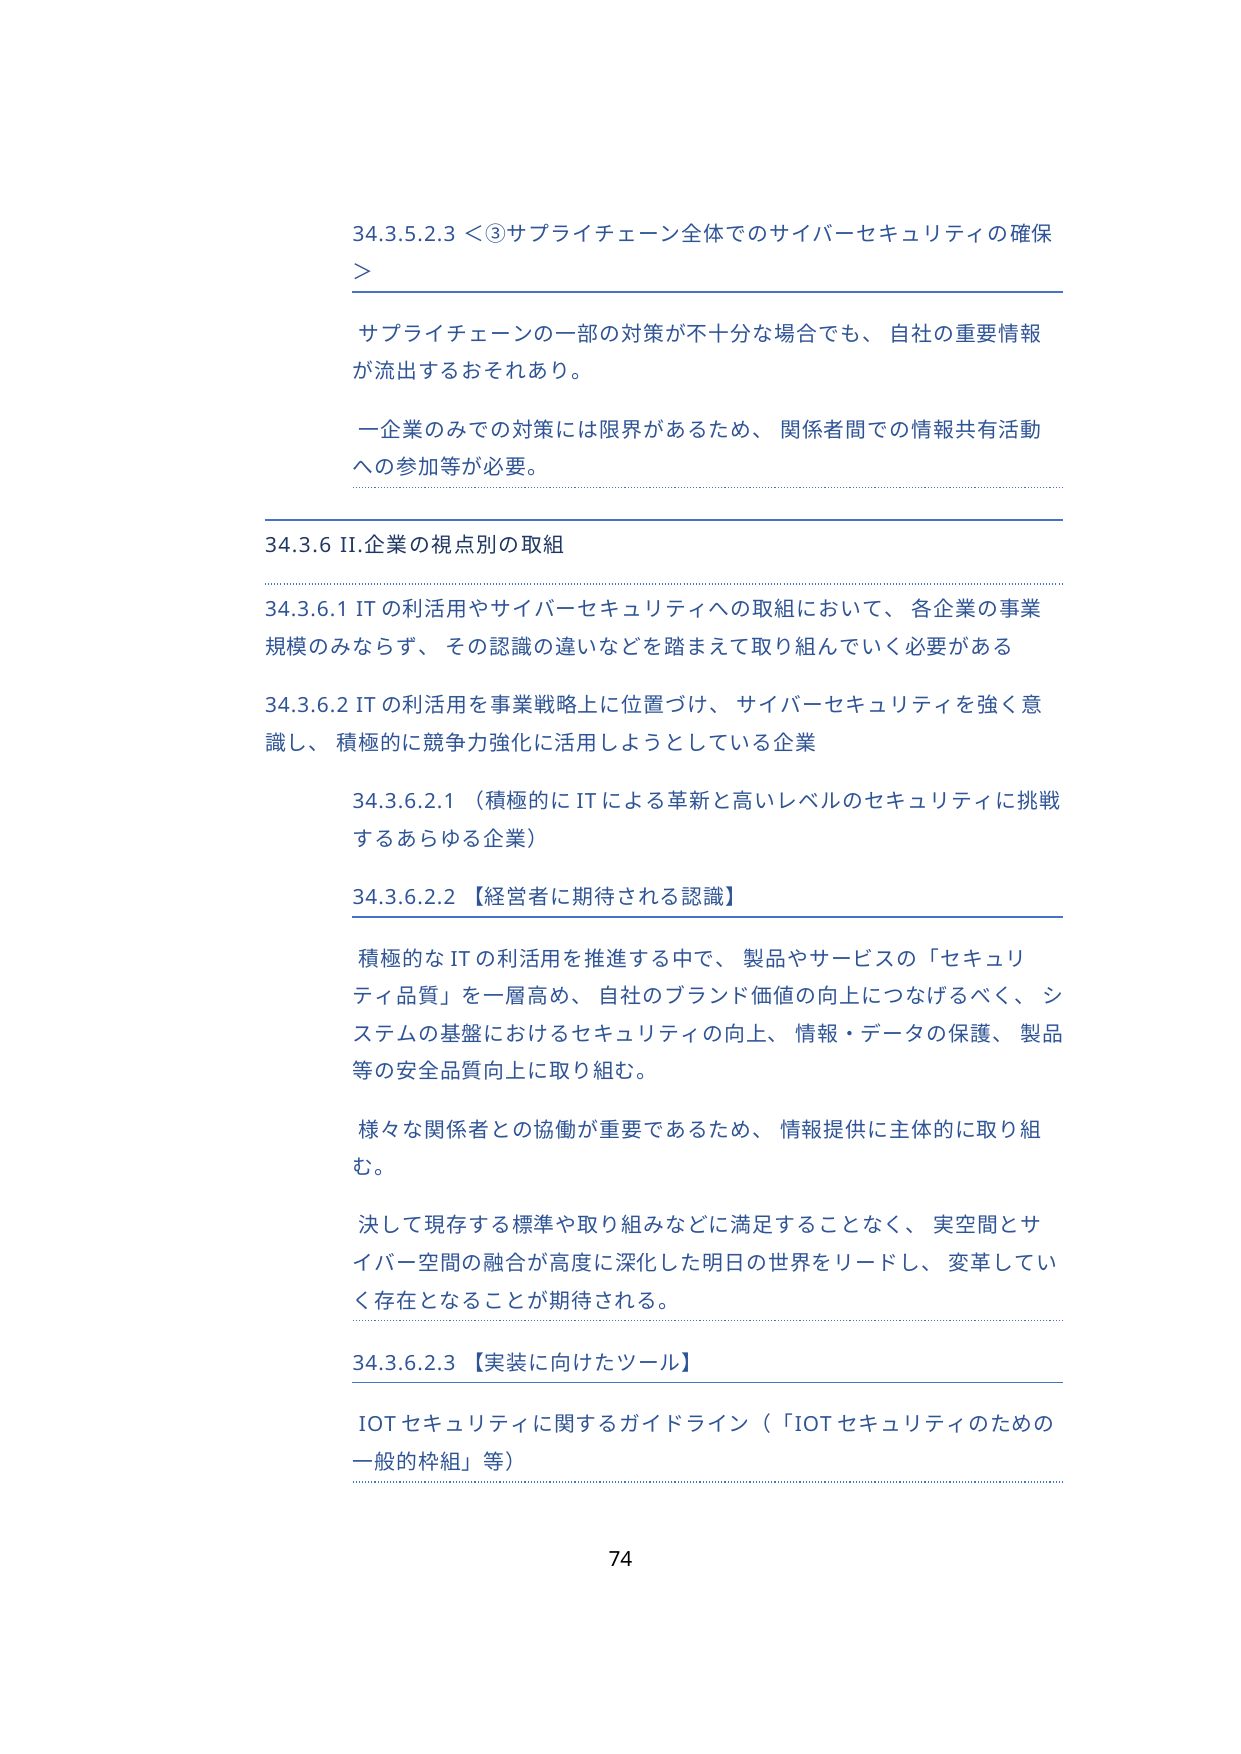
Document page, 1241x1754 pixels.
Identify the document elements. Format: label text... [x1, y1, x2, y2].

text 様々な関係者との協働が重要であるため、 情報提供に主体的に取り組む。 [352, 1109, 1063, 1184]
text ITの利活用やサイバーセキュリティへの取組において、 各企業の事業規模のみならず、 その認識の違いなどを踏まえて取り組んでいく必要がある [265, 583, 1063, 664]
text ITの利活用を事業戦略上に位置づけ、 サイバーセキュリティを強く意識し、 積極的に競争力強化に活用しようとしている企業 [265, 679, 1063, 760]
text IoTセキュリティに関するガイドライン（「IoTセキュリティのための一般的枠組」等） [352, 1404, 1063, 1483]
text 積極的なITの利活用を推進する中で、 製品やサービスの「セキュリティ品質」を一層高め、 自社のブランド価値の向上につなげるべく、 システムの基盤におけるセキュリティの向上、 情報・データの保護、 製品等の安全品質向上に取り組む。 [352, 938, 1063, 1088]
text 【実装に向けたツール】 [352, 1342, 1063, 1382]
text サプライチェーンの一部の対策が不十分な場合でも、 自社の重要情報が流出するおそれあり。 [352, 313, 1063, 388]
text II.企業の視点別の取組 [265, 521, 1063, 562]
text （積極的にITによる革新と高いレベルのセキュリティに挑戦するあらゆる企業） [352, 781, 1063, 856]
text ＜③サプライチェーン全体でのサイバーセキュリティの確保＞ [352, 214, 1063, 291]
text 【経営者に期待される認識】 [352, 877, 1063, 916]
text 決して現存する標準や取り組みなどに満足することなく、 実空間とサイバー空間の融合が高度に深化した明日の世界をリードし、 変革していく存在となることが期待される。 [352, 1205, 1063, 1321]
text 一企業のみでの対策には限界があるため、 関係者間での情報共有活動への参加等が必要。 [352, 409, 1063, 488]
